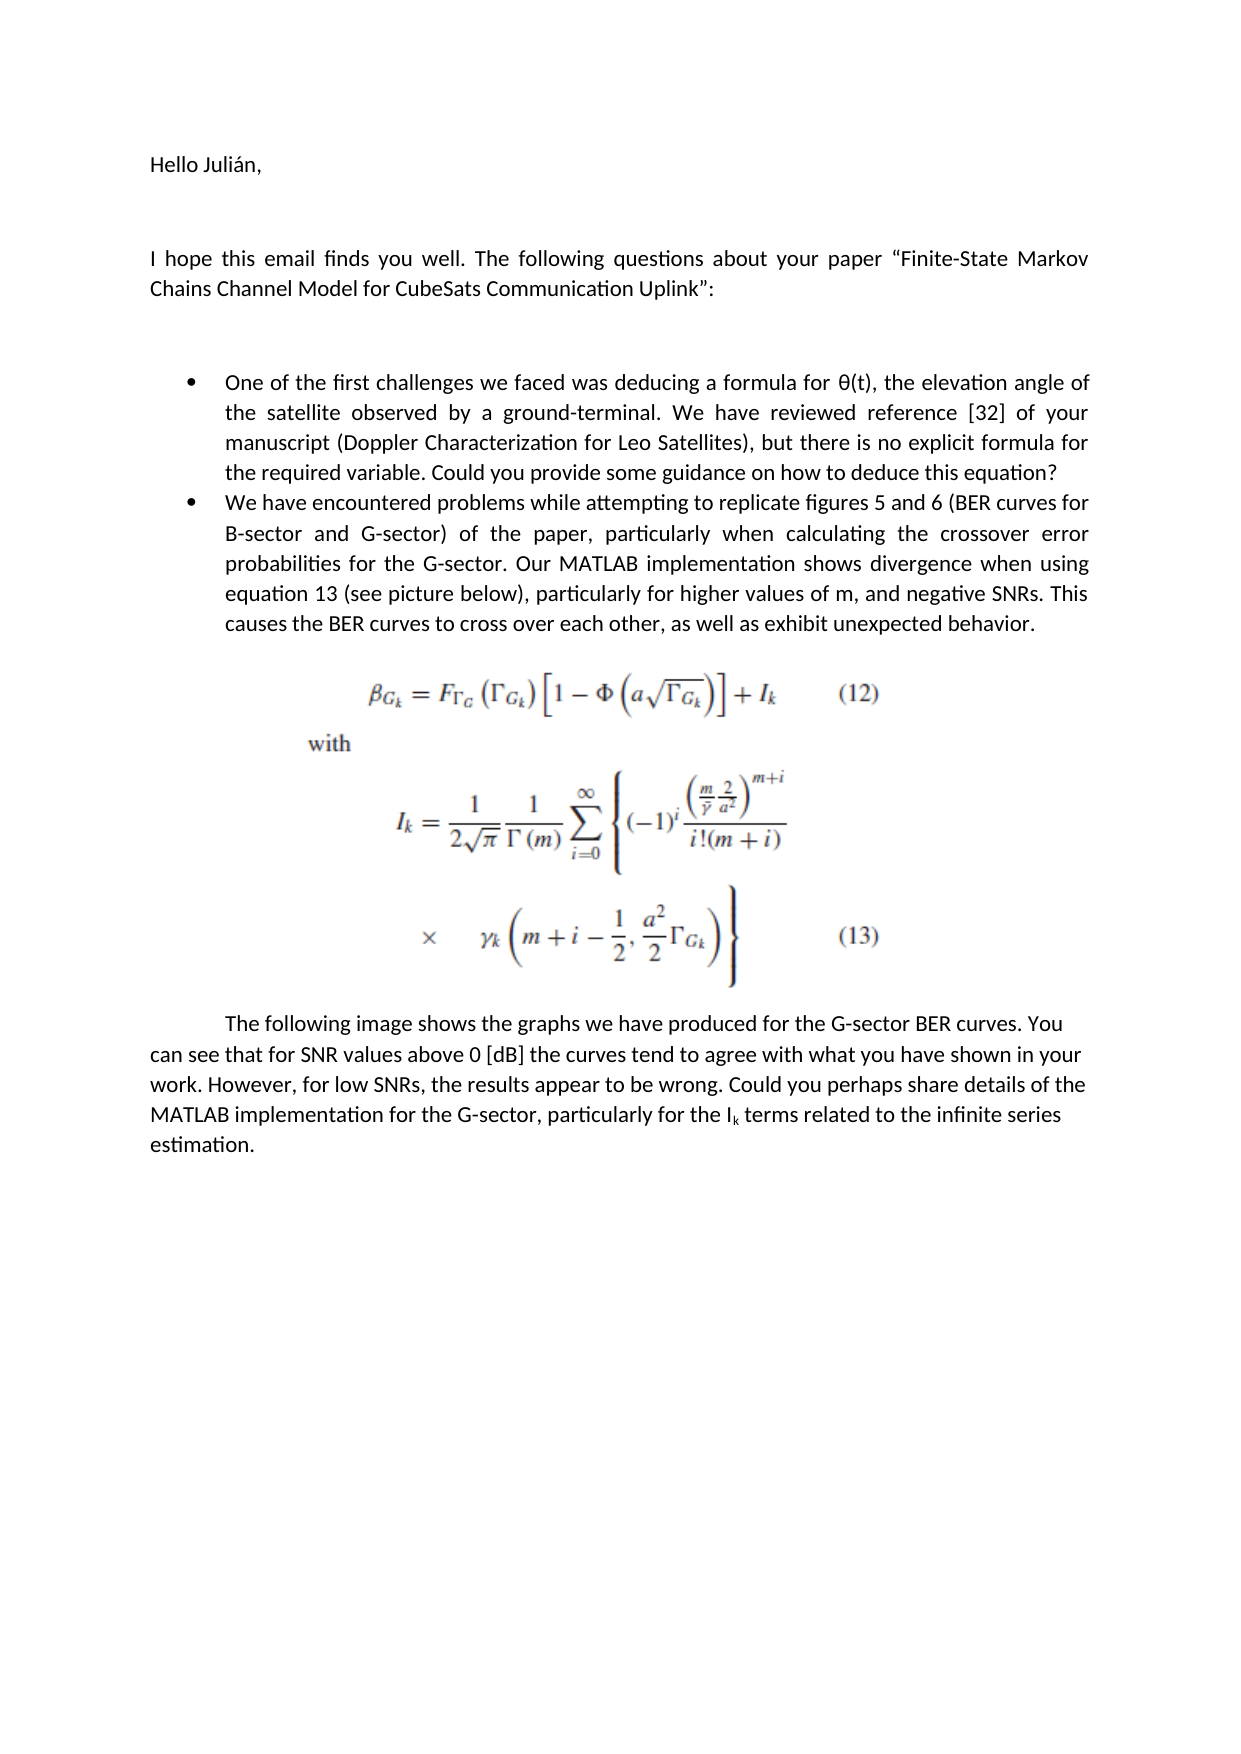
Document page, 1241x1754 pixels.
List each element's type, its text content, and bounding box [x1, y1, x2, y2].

list We have encountered problems while attempting to replicate figures 5 and 6 (BER curves for B-sector and G-sector) of the paper, particularly when calculating the crossover error probabilities for the G-sector. Our MATLAB implementation shows divergence when using equation 13 (see picture below), particularly for higher values of m, and negative SNRs. This causes the BER curves to cross over each other, as well as exhibit unexpected behavior. [187, 488, 1090, 637]
picture [288, 656, 953, 991]
text I hope this email finds you well. The following questions about your paper “Finite-State Markov Chains Channel Model for CubeSats Communication Uplink”: [150, 244, 1090, 302]
text Hello Julián, [150, 150, 1090, 178]
list One of the first challenges we faced was deducing a formula for θ(t), the elevation angle of the satellite observed by a ground-terminal. We have reviewed reference [32] of your manuscript (Doppler Characterization for Leo Satellites), but there is no explicit formula for the required variable. Could you provide some guidance on how to deduce this equation? [187, 368, 1090, 486]
text The following image shows the graphs we have produced for the G-sector BER curves. You can see that for SNR values above 0 [dB] the curves tend to agree with what you have shown in your work. However, for low SNRs, the results appear to be wrong. Could you perhaps share details of the MATLAB implementation for the G-sector, particularly for the Ik terms related to the infinite series estimation. [150, 1009, 1090, 1158]
